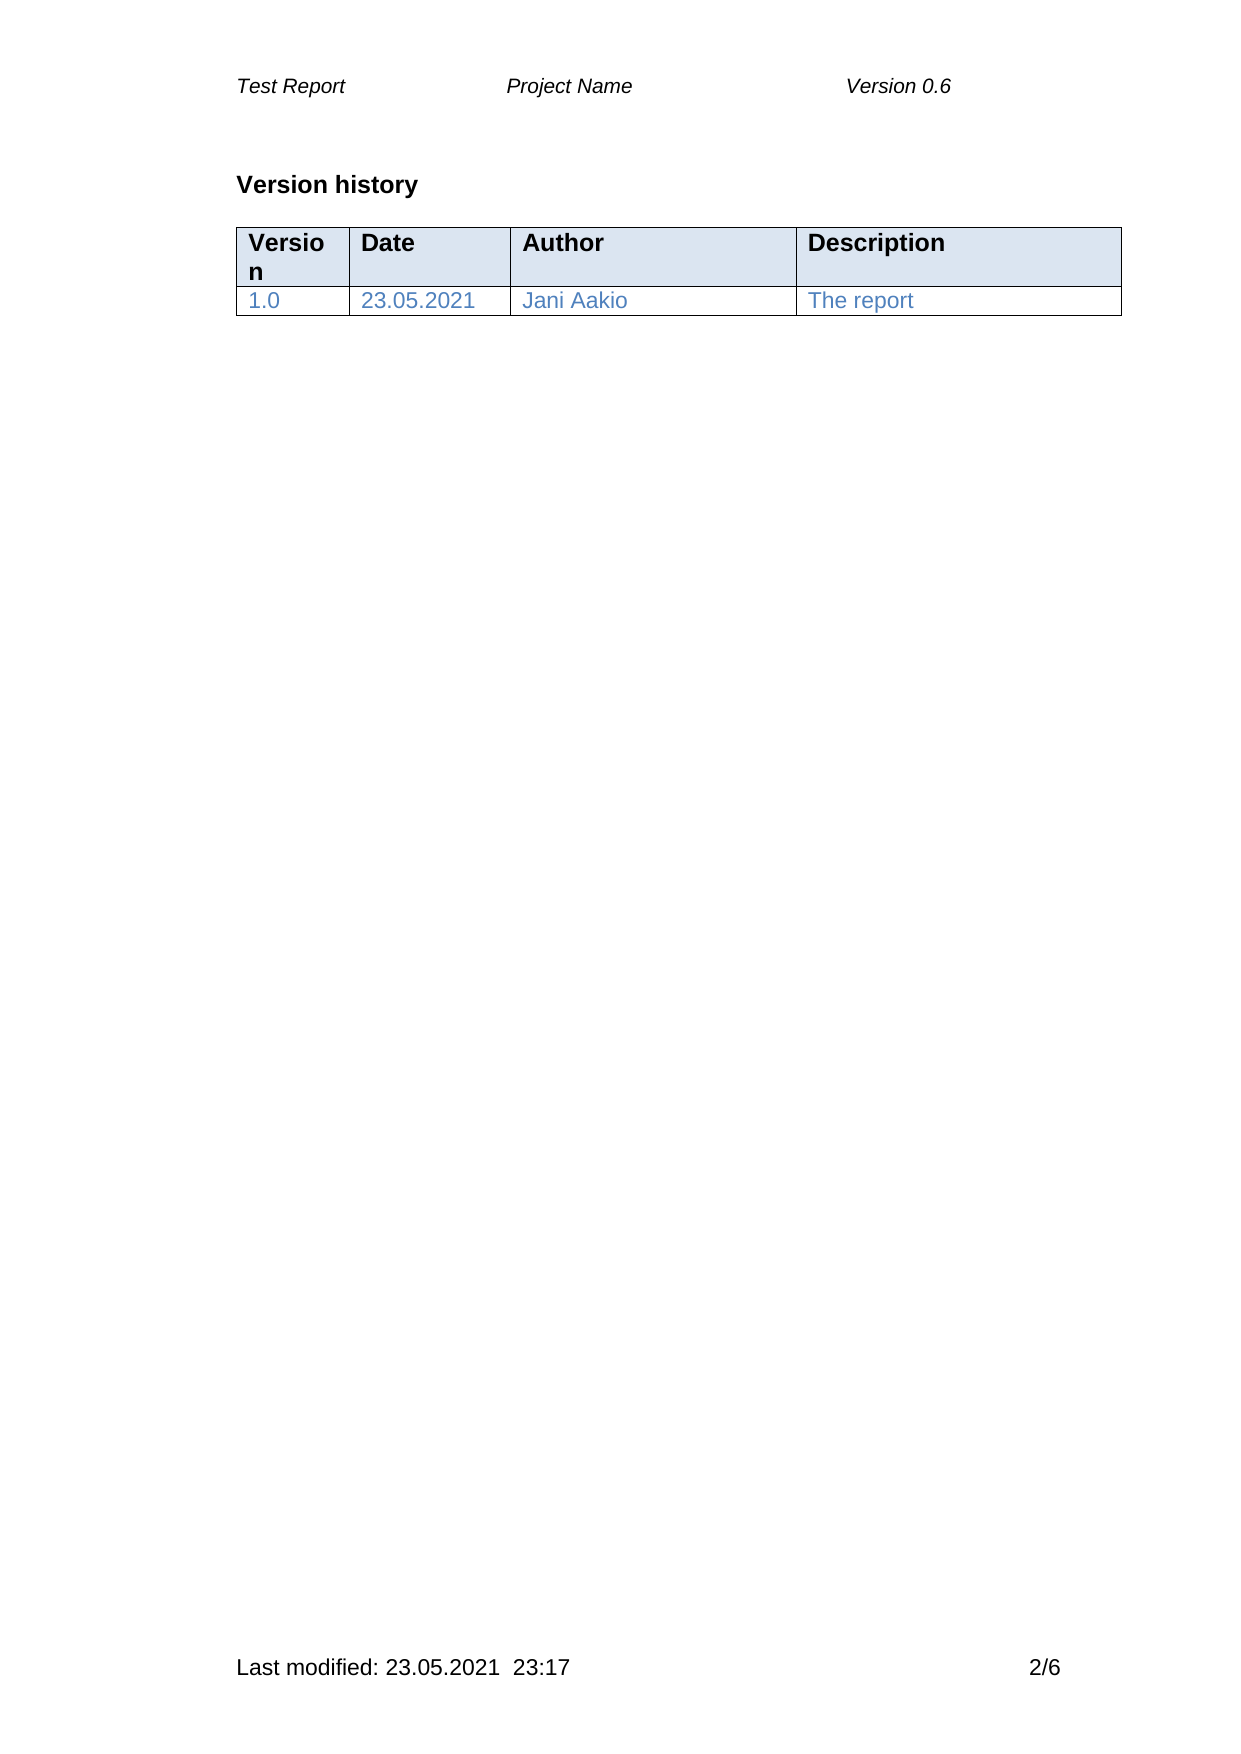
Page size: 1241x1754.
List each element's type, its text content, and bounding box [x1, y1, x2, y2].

table_cell Jani Aakio [511, 287, 796, 315]
table_header Description [797, 228, 1121, 286]
table_cell 23.05.2021 [350, 287, 510, 315]
table_header Version [237, 228, 349, 286]
table_cell The report [797, 287, 1121, 315]
table_header Author [511, 228, 796, 286]
table_header Date [350, 228, 510, 286]
text Version history [236, 170, 1122, 198]
table_cell 1.0 [237, 287, 349, 315]
